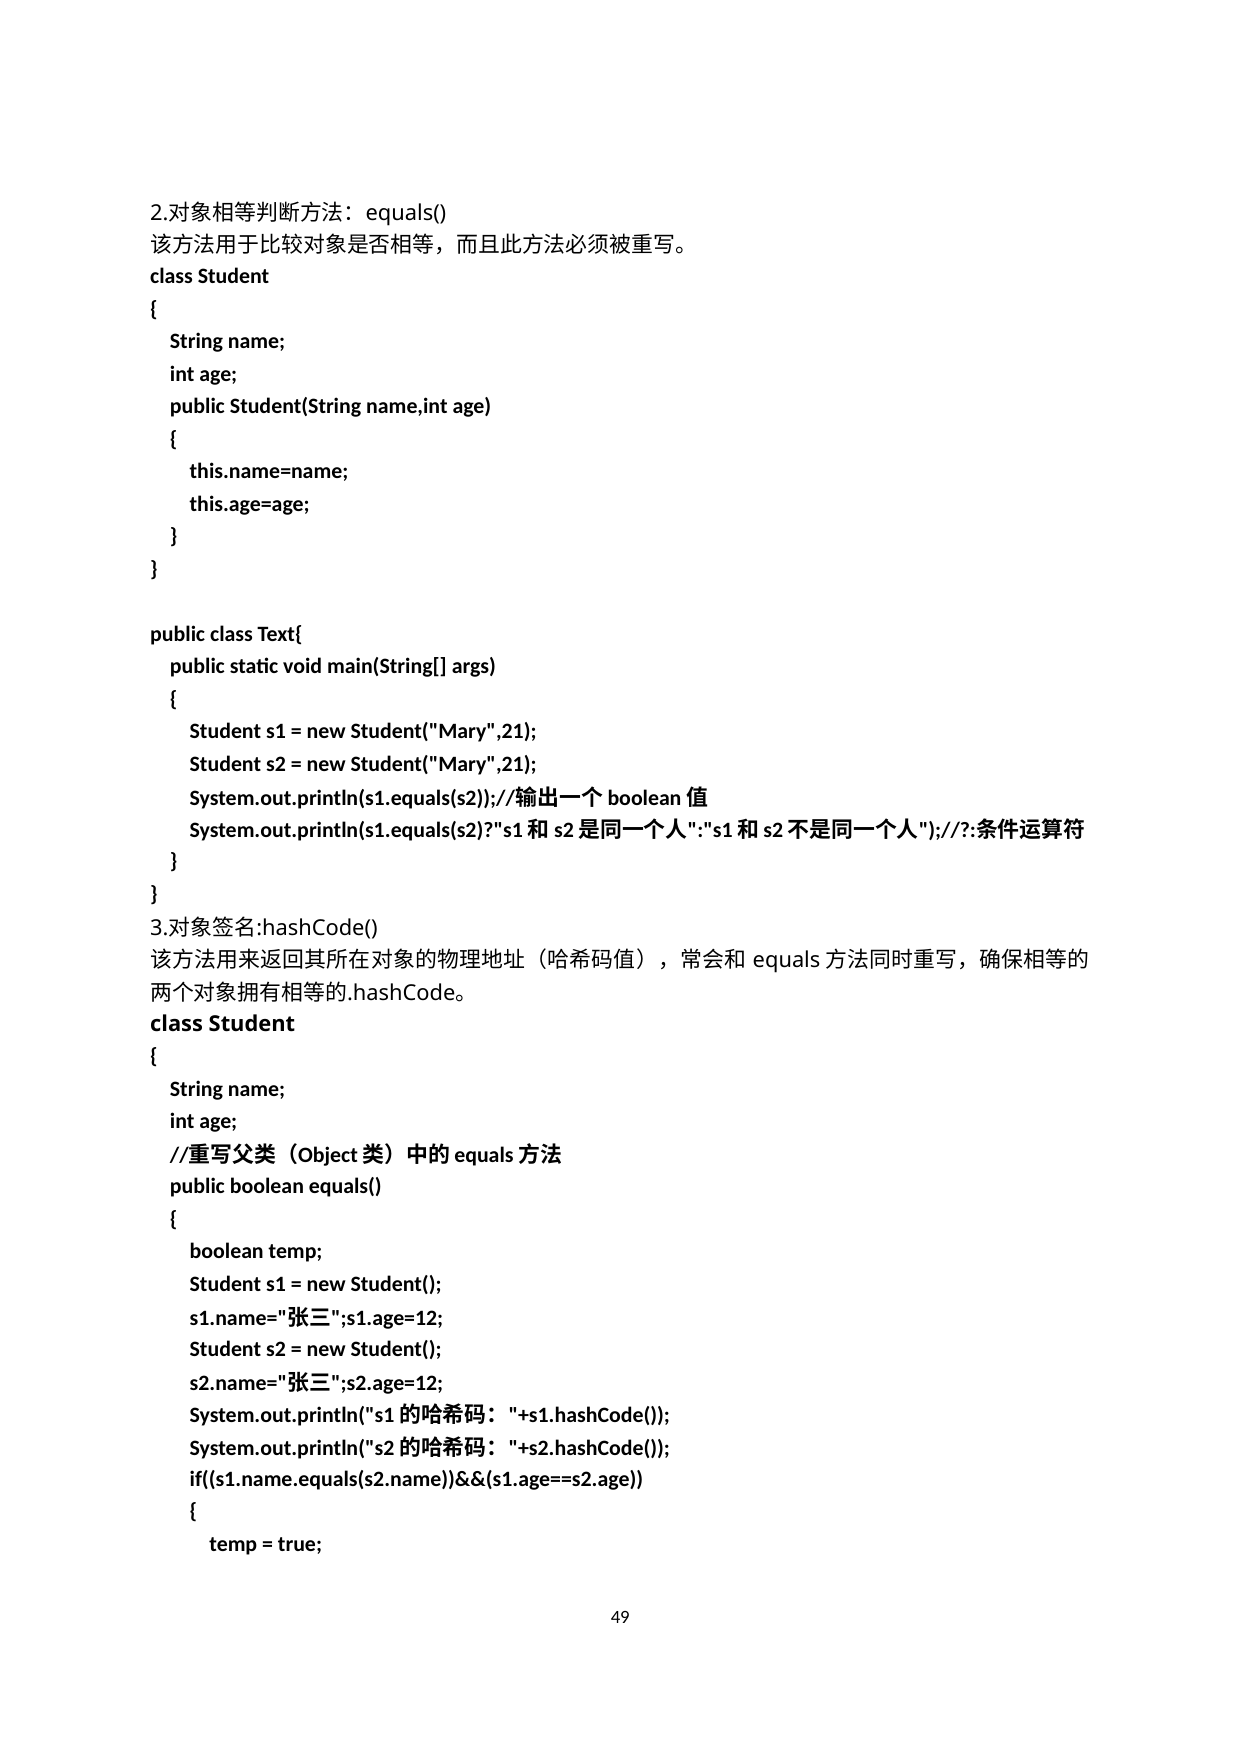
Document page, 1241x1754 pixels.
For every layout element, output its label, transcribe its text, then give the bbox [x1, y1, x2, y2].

text } [150, 844, 1090, 877]
text int age; [150, 357, 1090, 389]
text System.out.println("s2的哈希码："+s2.hashCode()); [150, 1429, 1090, 1462]
text public boolean equals() [150, 1169, 1090, 1202]
text this.age=age; [150, 487, 1090, 519]
text s1.name="张三";s1.age=12; [150, 1299, 1090, 1332]
text boolean temp; [150, 1234, 1090, 1267]
text class Student [150, 1007, 1090, 1039]
text String name; [150, 324, 1090, 357]
text { [150, 1202, 1090, 1234]
text 该方法用来返回其所在对象的物理地址（哈希码值），常会和equals方法同时重写，确保相等的两个对象拥有相等的.hashCode。 [150, 942, 1090, 1007]
text Student s1 = new Student("Mary",21); [150, 714, 1090, 747]
text { [150, 422, 1090, 454]
text //重写父类（Object类）中的equals方法 [150, 1137, 1090, 1169]
text temp = true; [150, 1527, 1090, 1559]
text Student s2 = new Student(); [150, 1332, 1090, 1364]
text 该方法用于比较对象是否相等，而且此方法必须被重写。 [150, 227, 1090, 259]
text public static void main(String[] args) [150, 649, 1090, 682]
text } [150, 552, 1090, 584]
text System.out.println(s1.equals(s2)?"s1和s2是同一个人":"s1和s2不是同一个人");//?:条件运算符 [150, 812, 1090, 844]
text { [150, 682, 1090, 714]
text } [150, 877, 1090, 909]
text } [150, 519, 1090, 552]
text int age; [150, 1104, 1090, 1137]
text if((s1.name.equals(s2.name))&&(s1.age==s2.age)) [150, 1462, 1090, 1494]
text class Student [150, 259, 1090, 292]
text public class Text{ [150, 617, 1090, 649]
text 2.对象相等判断方法：equals() [150, 194, 1090, 227]
text { [150, 1039, 1090, 1072]
text System.out.println(s1.equals(s2));//输出一个boolean值 [150, 779, 1090, 812]
text this.name=name; [150, 454, 1090, 487]
text String name; [150, 1072, 1090, 1104]
text 3.对象签名:hashCode() [150, 909, 1090, 942]
text Student s2 = new Student("Mary",21); [150, 747, 1090, 779]
text public Student(String name,int age) [150, 389, 1090, 422]
text { [150, 292, 1090, 324]
text Student s1 = new Student(); [150, 1267, 1090, 1299]
text System.out.println("s1的哈希码："+s1.hashCode()); [150, 1397, 1090, 1429]
text s2.name="张三";s2.age=12; [150, 1364, 1090, 1397]
text { [150, 1494, 1090, 1527]
